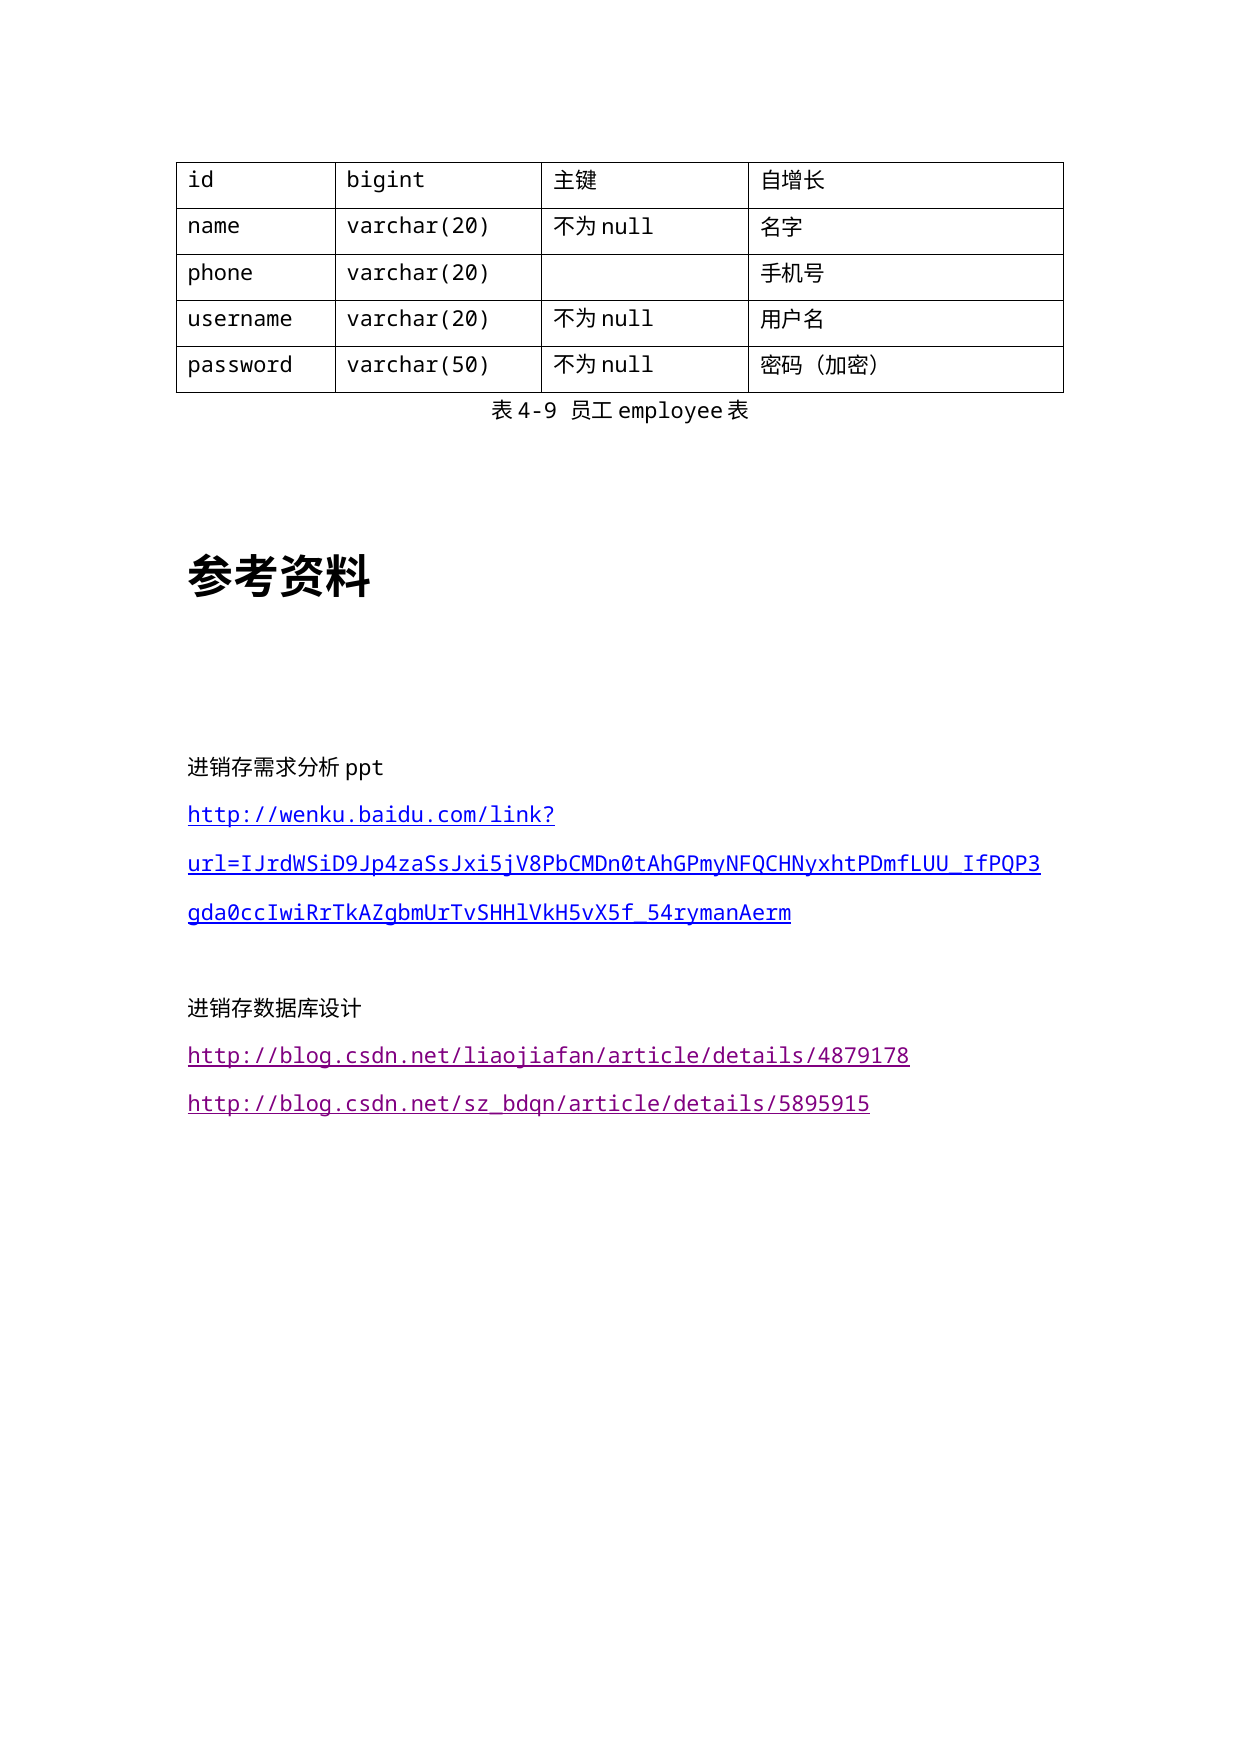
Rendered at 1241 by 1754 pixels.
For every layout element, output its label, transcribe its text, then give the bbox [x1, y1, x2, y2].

table_cell 密码（加密） [749, 347, 1063, 392]
text 进销存数据库设计 [187, 990, 1053, 1023]
text http://wenku.baidu.com/link?url=IJrdWSiD9Jp4zaSsJxi5jV8PbCMDn0tAhGPmyNFQCHNyxhtPDmfLUU_IfPQP3gda0ccIwiRrTkAZgbmUrTvSHHlVkH5vX5f_54rymanAerm [187, 798, 1053, 928]
table_cell varchar(20) [336, 209, 541, 254]
table_cell 自增长 [749, 163, 1063, 208]
table_cell phone [177, 255, 335, 300]
table_cell password [177, 347, 335, 392]
table_cell varchar(20) [336, 301, 541, 346]
table_cell [542, 255, 748, 300]
table_cell name [177, 209, 335, 254]
table_cell id [177, 163, 335, 208]
table_cell varchar(50) [336, 347, 541, 392]
subtitle 参考资料 [187, 524, 1053, 622]
table_cell 名字 [749, 209, 1063, 254]
text http://blog.csdn.net/liaojiafan/article/details/4879178 [187, 1039, 1053, 1071]
table_cell 不为null [542, 301, 748, 346]
table_cell 不为null [542, 347, 748, 392]
table_cell username [177, 301, 335, 346]
table_cell 手机号 [749, 255, 1063, 300]
table_cell 主键 [542, 163, 748, 208]
table_cell 不为null [542, 209, 748, 254]
table_cell 用户名 [749, 301, 1063, 346]
text http://blog.csdn.net/sz_bdqn/article/details/5895915 [187, 1086, 1053, 1119]
table_cell bigint [336, 163, 541, 208]
table_cell varchar(20) [336, 255, 541, 300]
text 进销存需求分析ppt [187, 750, 1053, 782]
text 表4-9 员工employee表 [187, 393, 1053, 426]
